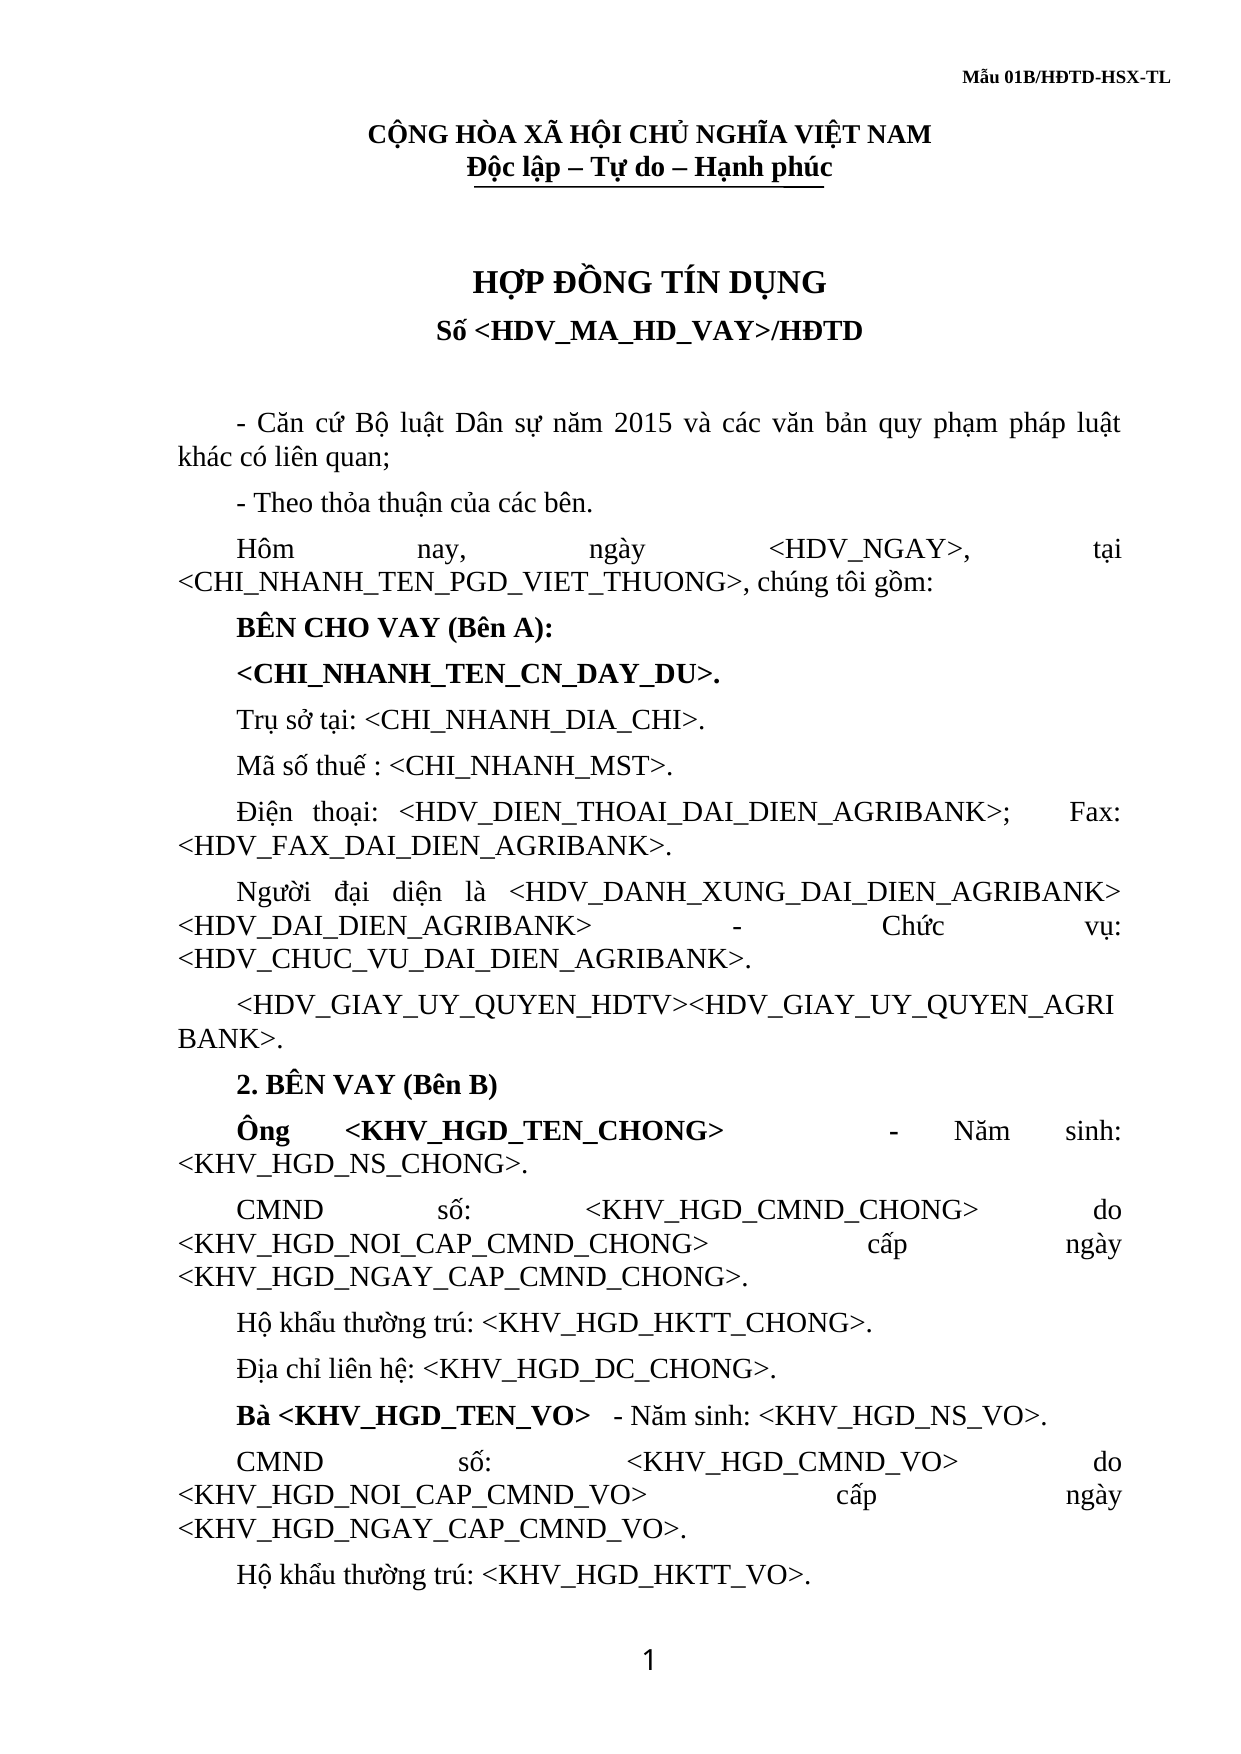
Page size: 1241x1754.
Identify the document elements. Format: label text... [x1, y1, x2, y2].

text Hộ khẩu thường trú: <KHV_HGD_HKTT_CHONG>. [177, 1306, 1122, 1339]
text Hộ khẩu thường trú: <KHV_HGD_HKTT_VO>. [177, 1557, 1122, 1590]
text - Theo thỏa thuận của các bên. [177, 485, 1122, 518]
text <CHI_NHANH_TEN_CN_DAY_DU>. [177, 656, 1122, 690]
text BÊN CHO VAY (Bên A): [177, 610, 1122, 644]
text Điện thoại: <HDV_DIEN_THOAI_DAI_DIEN_AGRIBANK>; Fax: <HDV_FAX_DAI_DIEN_AGRIBANK>. [177, 794, 1122, 862]
text 2. BÊN VAY (Bên B) [177, 1067, 1122, 1100]
text CỘNG HÒA XÃ HỘI CHỦ NGHĨA VIỆT NAM [177, 118, 1122, 149]
text Bà <KHV_HGD_TEN_VO> - Năm sinh: <KHV_HGD_NS_VO>. [177, 1398, 1122, 1431]
text Hôm nay, ngày <HDV_NGAY>, tại <CHI_NHANH_TEN_PGD_VIET_THUONG>, chúng tôi gồm: [177, 531, 1122, 598]
text Trụ sở tại: <CHI_NHANH_DIA_CHI>. [177, 702, 1122, 736]
text HỢP ĐỒNG TÍN DỤNG [177, 262, 1122, 301]
text Ông <KHV_HGD_TEN_CHONG> - Năm sinh: <KHV_HGD_NS_CHONG>. [177, 1113, 1122, 1180]
text Người đại diện là <HDV_DANH_XUNG_DAI_DIEN_AGRIBANK> <HDV_DAI_DIEN_AGRIBANK> - Chức vụ: <HDV_CHUC_VU_DAI_DIEN_AGRIBANK>. [177, 874, 1122, 975]
text Số <HDV_MA_HD_VAY>/HĐTD [177, 313, 1122, 347]
text Địa chỉ liên hệ: <KHV_HGD_DC_CHONG>. [177, 1352, 1122, 1385]
text Mã số thuế : <CHI_NHANH_MST>. [177, 748, 1122, 782]
text CMND số: <KHV_HGD_CMND_CHONG> do <KHV_HGD_NOI_CAP_CMND_CHONG> cấp ngày <KHV_HGD_NGAY_CAP_CMND_CHONG>. [177, 1192, 1122, 1293]
text - Căn cứ Bộ luật Dân sự năm 2015 và các văn bản quy phạm pháp luật khác có liên quan; [177, 405, 1122, 472]
text <HDV_GIAY_UY_QUYEN_HDTV><HDV_GIAY_UY_QUYEN_AGRIBANK>. [177, 987, 1122, 1054]
text CMND số: <KHV_HGD_CMND_VO> do <KHV_HGD_NOI_CAP_CMND_VO> cấp ngày <KHV_HGD_NGAY_CAP_CMND_VO>. [177, 1444, 1122, 1544]
text Độc lập – Tự do – Hạnh phúc [177, 149, 1122, 183]
